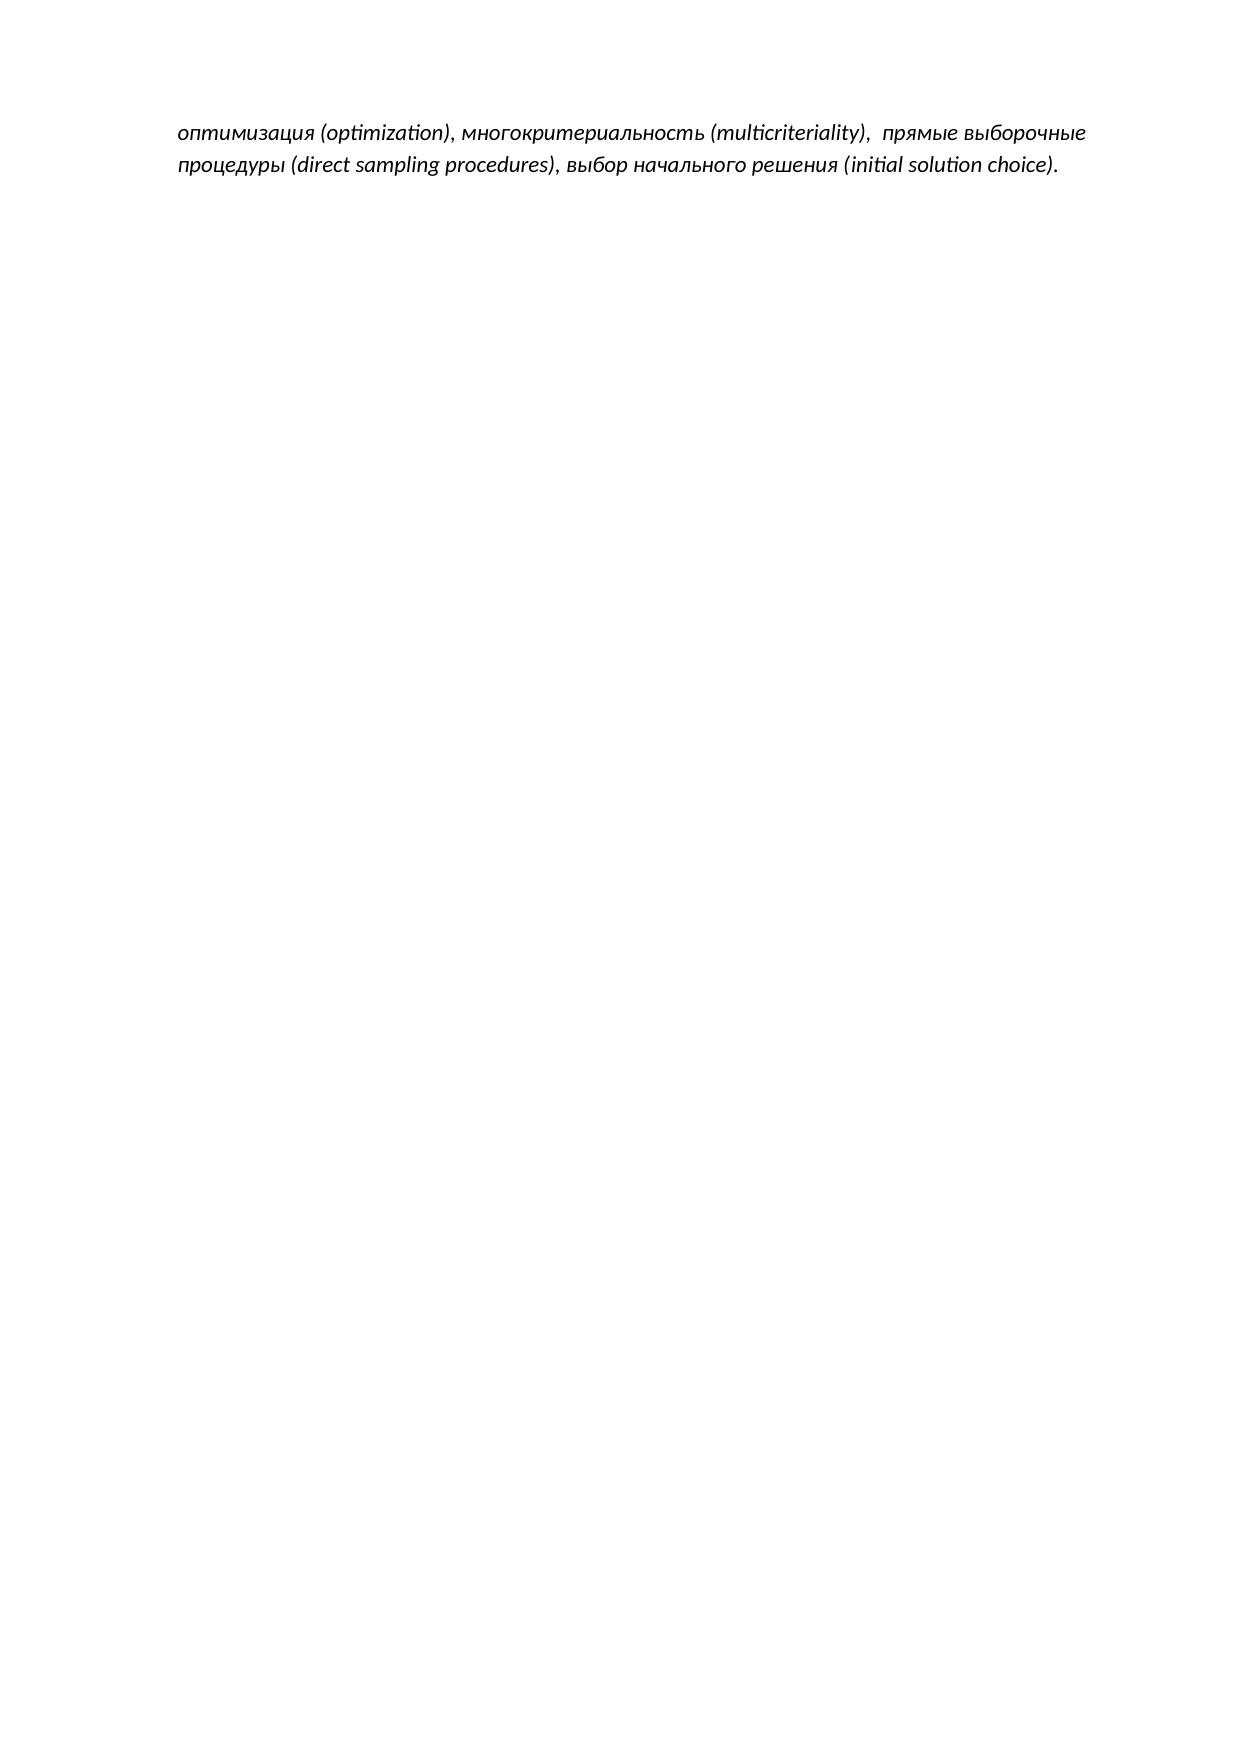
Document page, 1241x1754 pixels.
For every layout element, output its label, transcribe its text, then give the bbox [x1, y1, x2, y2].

text оптимизация (optimization), многокритериальность (multicriteriality), прямые выборочные процедуры (direct sampling procedures), выбор начального решения (initial solution choice). [177, 118, 1152, 178]
